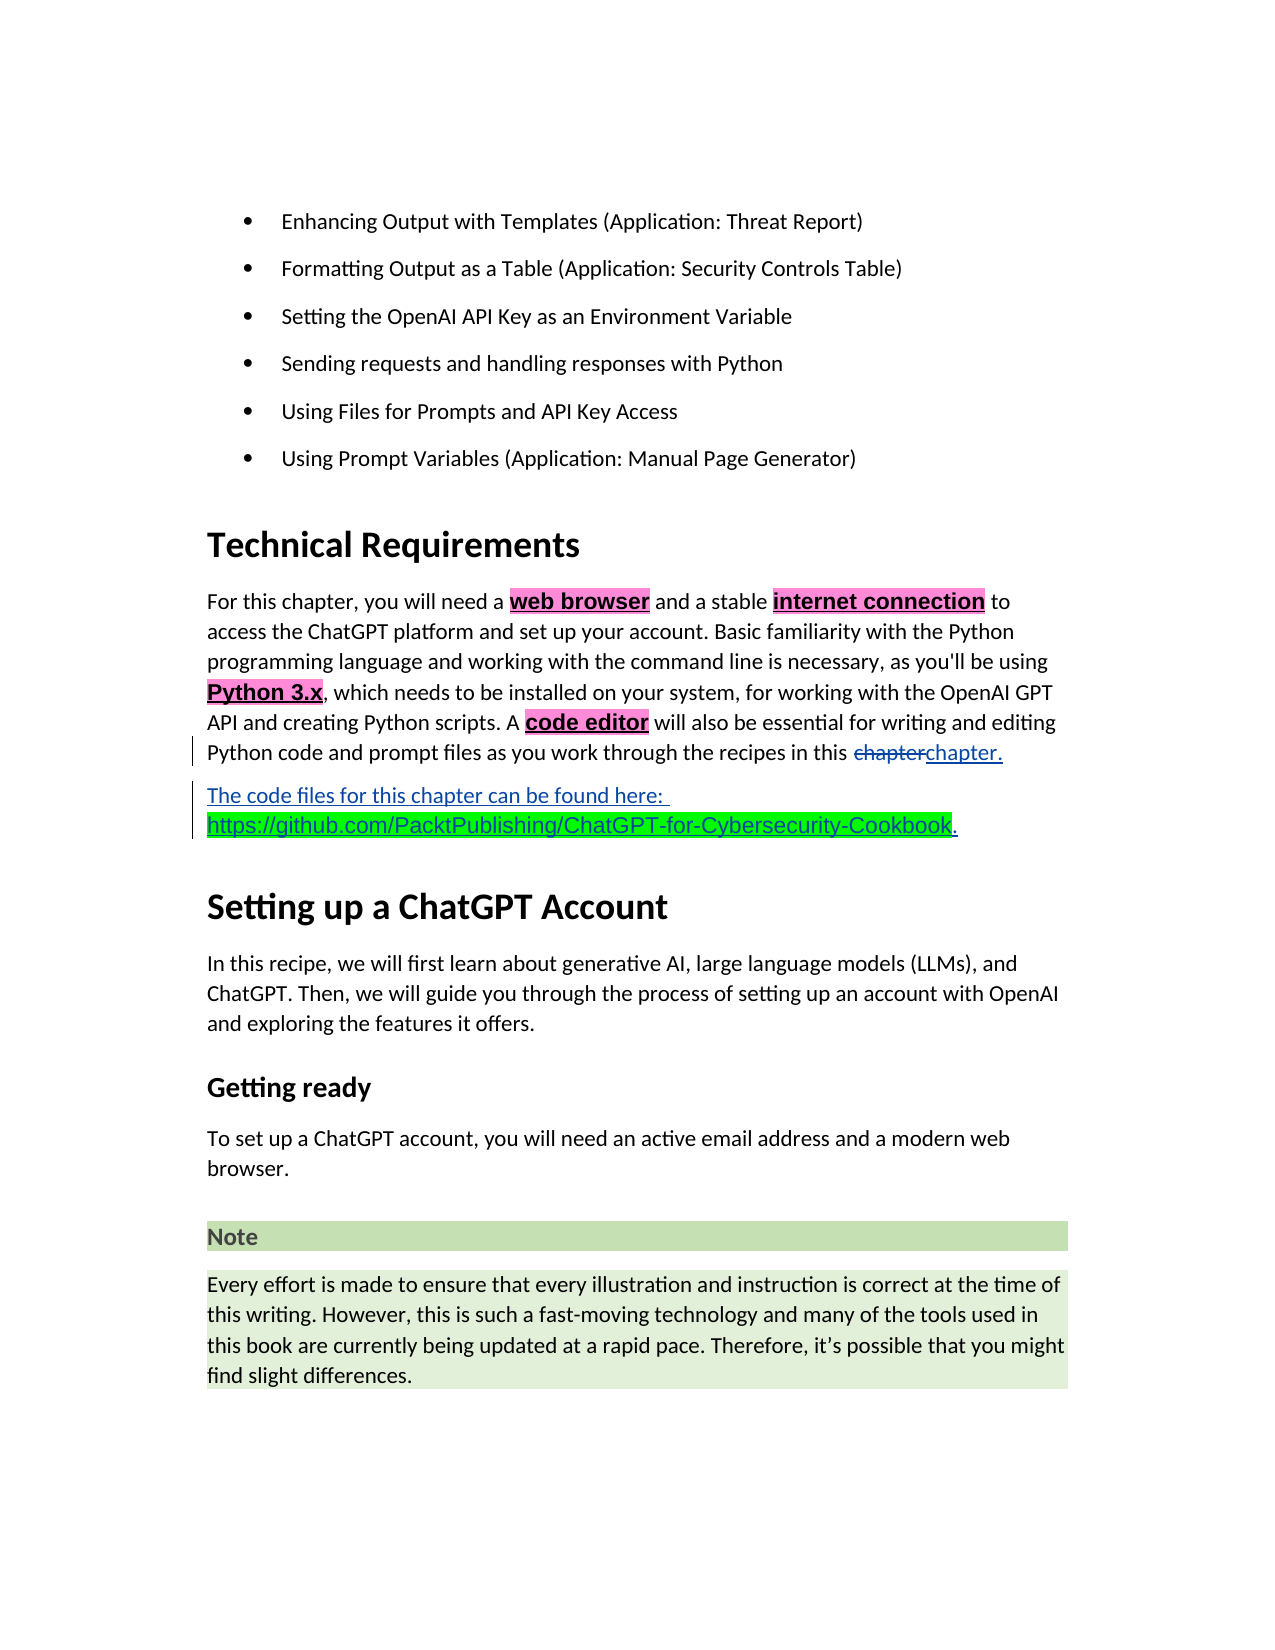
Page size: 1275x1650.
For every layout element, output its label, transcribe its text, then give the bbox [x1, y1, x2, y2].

text Using Prompt Variables (Application: Manual Page Generator) [244, 444, 1068, 472]
text Sending requests and handling responses with Python [244, 349, 1068, 377]
text Setting the OpenAI API Key as an Environment Variable [244, 302, 1068, 330]
subtitle Getting ready [207, 1069, 1068, 1104]
text Using Files for Prompts and API Key Access [244, 397, 1068, 425]
text To set up a ChatGPT account, you will need an active email address and a modern web browser. [207, 1124, 1068, 1182]
text Setting up a ChatGPT Account [207, 883, 1068, 929]
text Technical Requirements [207, 521, 1068, 567]
subtitle Note [207, 1221, 1068, 1251]
text Enhancing Output with Templates (Application: Threat Report) [244, 207, 1068, 235]
text Formatting Output as a Table (Application: Security Controls Table) [244, 254, 1068, 282]
text For this chapter, you will need a web browser and a stable internet connection to access the ChatGPT platform and set up your account. Basic familiarity with the Python programming language and working with the command line is necessary, as you'll be using Python 3.x, which needs to be installed on your system, for working with the OpenAI GPT API and creating Python scripts. A code editor will also be essential for writing and editing Python code and prompt files as you work through the recipes in this [207, 587, 1068, 766]
text Every effort is made to ensure that every illustration and instruction is correct at the time of this writing. However, this is such a fast-moving technology and many of the tools used in this book are currently being updated at a rapid pace. Therefore, it’s possible that you might find slight differences. [207, 1270, 1068, 1389]
text In this recipe, we will first learn about generative AI, large language models (LLMs), and ChatGPT. Then, we will guide you through the process of setting up an account with OpenAI and exploring the features it offers. [207, 949, 1068, 1037]
